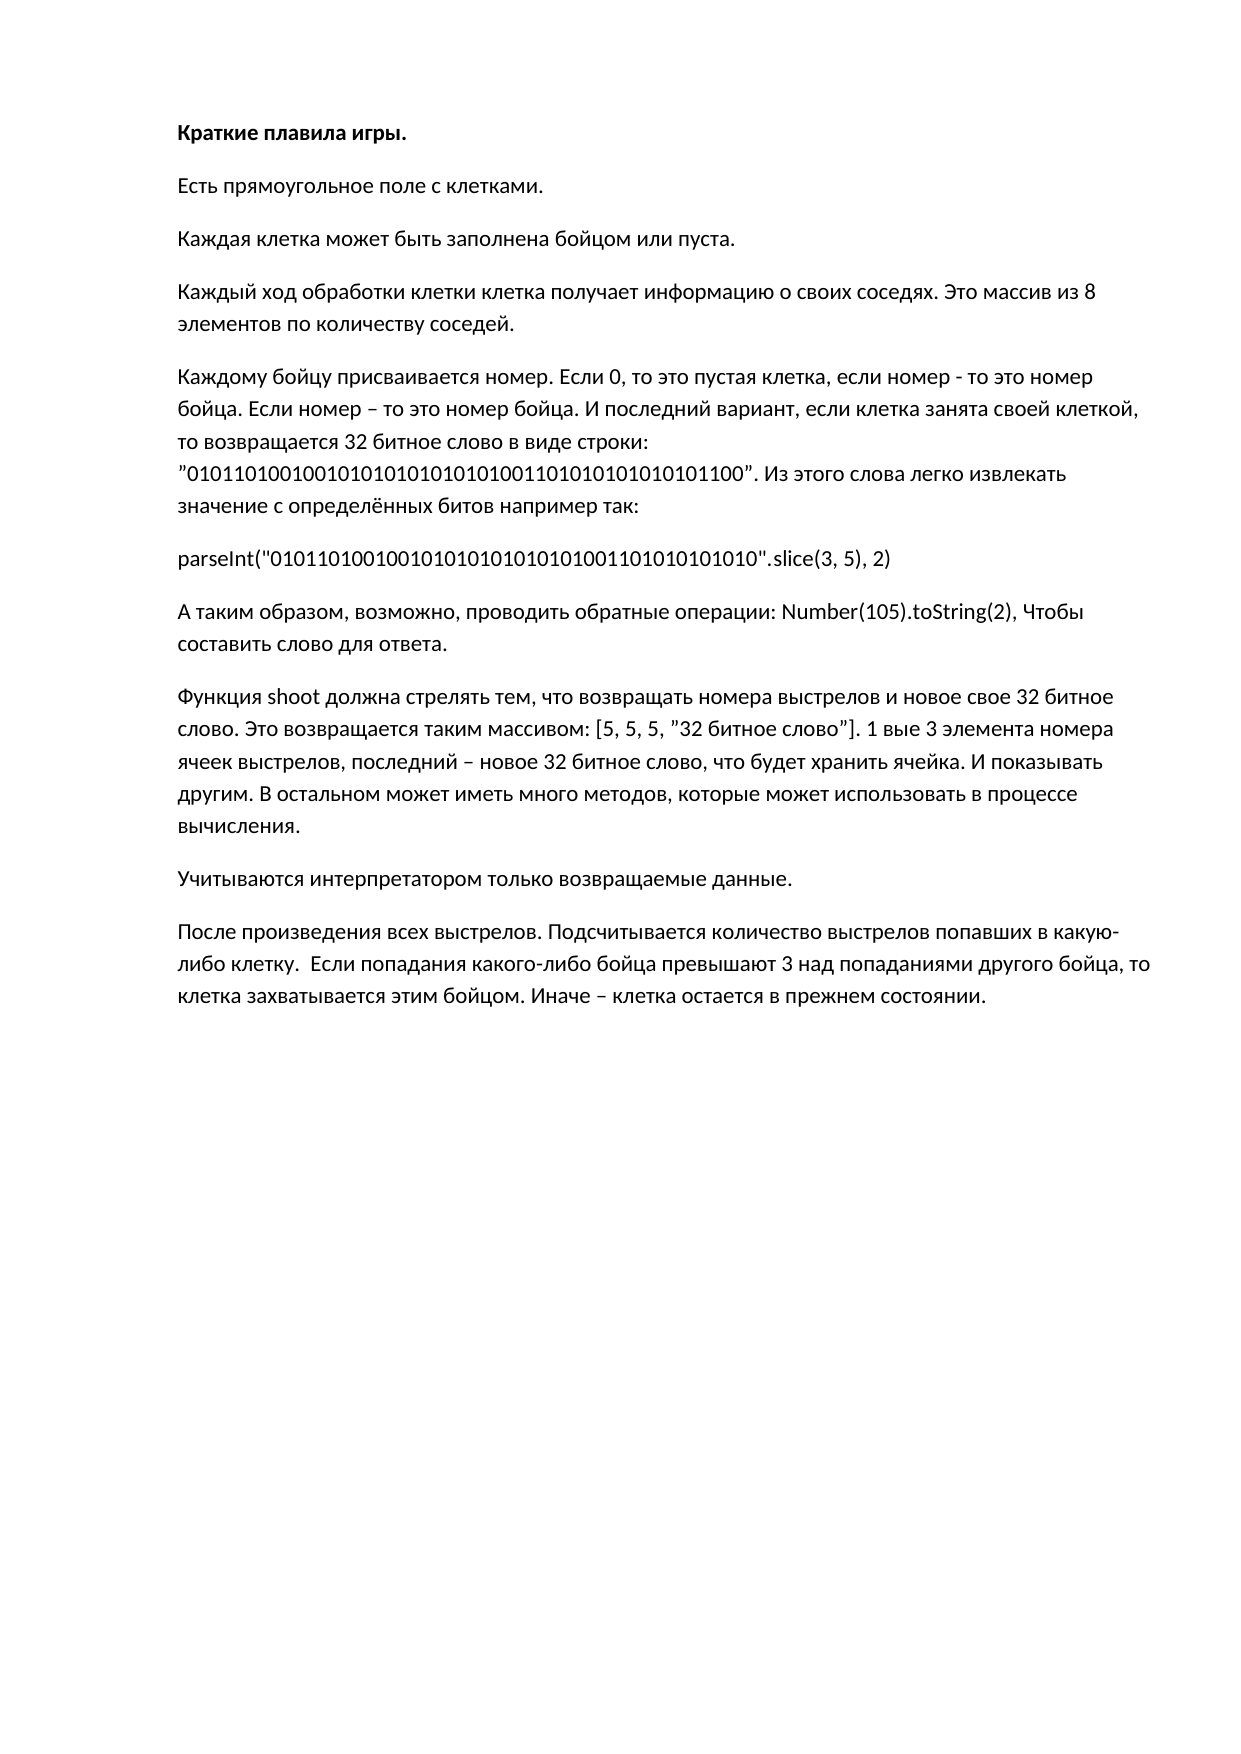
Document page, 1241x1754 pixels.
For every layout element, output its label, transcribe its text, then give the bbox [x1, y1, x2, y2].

text Каждый ход обработки клетки клетка получает информацию о своих соседях. Это массив из 8 элементов по количеству соседей. [177, 277, 1152, 337]
text После произведения всех выстрелов. Подсчитывается количество выстрелов попавших в какую-либо клетку. Если попадания какого-либо бойца превышают 3 над попаданиями другого бойца, то клетка захватывается этим бойцом. Иначе – клетка остается в прежнем состоянии. [177, 917, 1152, 1009]
text Функция shoot должна стрелять тем, что возвращать номера выстрелов и новое свое 32 битное слово. Это возвращается таким массивом: [5, 5, 5, ”32 битное слово”]. 1 вые 3 элемента номера ячеек выстрелов, последний – новое 32 битное слово, что будет хранить ячейка. И показывать другим. В остальном может иметь много методов, которые может использовать в процессе вычисления. [177, 682, 1152, 839]
text Каждому бойцу присваивается номер. Если 0, то это пустая клетка, если номер - то это номер бойца. Если номер – то это номер бойца. И последний вариант, если клетка занята своей клеткой, то возвращается 32 битное слово в виде строки: ”010110100100101010101010101001101010101010101100”. Из этого слова легко извлекать значение с определённых битов например так: [177, 362, 1152, 519]
text А таким образом, возможно, проводить обратные операции: Number(105).toString(2), Чтобы составить слово для ответа. [177, 597, 1152, 657]
text parseInt("010110100100101010101010101001101010101010".slice(3, 5), 2) [177, 544, 1152, 572]
text Каждая клетка может быть заполнена бойцом или пуста. [177, 224, 1152, 252]
text Краткие плавила игры. [177, 118, 1152, 146]
text Учитываются интерпретатором только возвращаемые данные. [177, 864, 1152, 892]
text Есть прямоугольное поле с клетками. [177, 171, 1152, 199]
